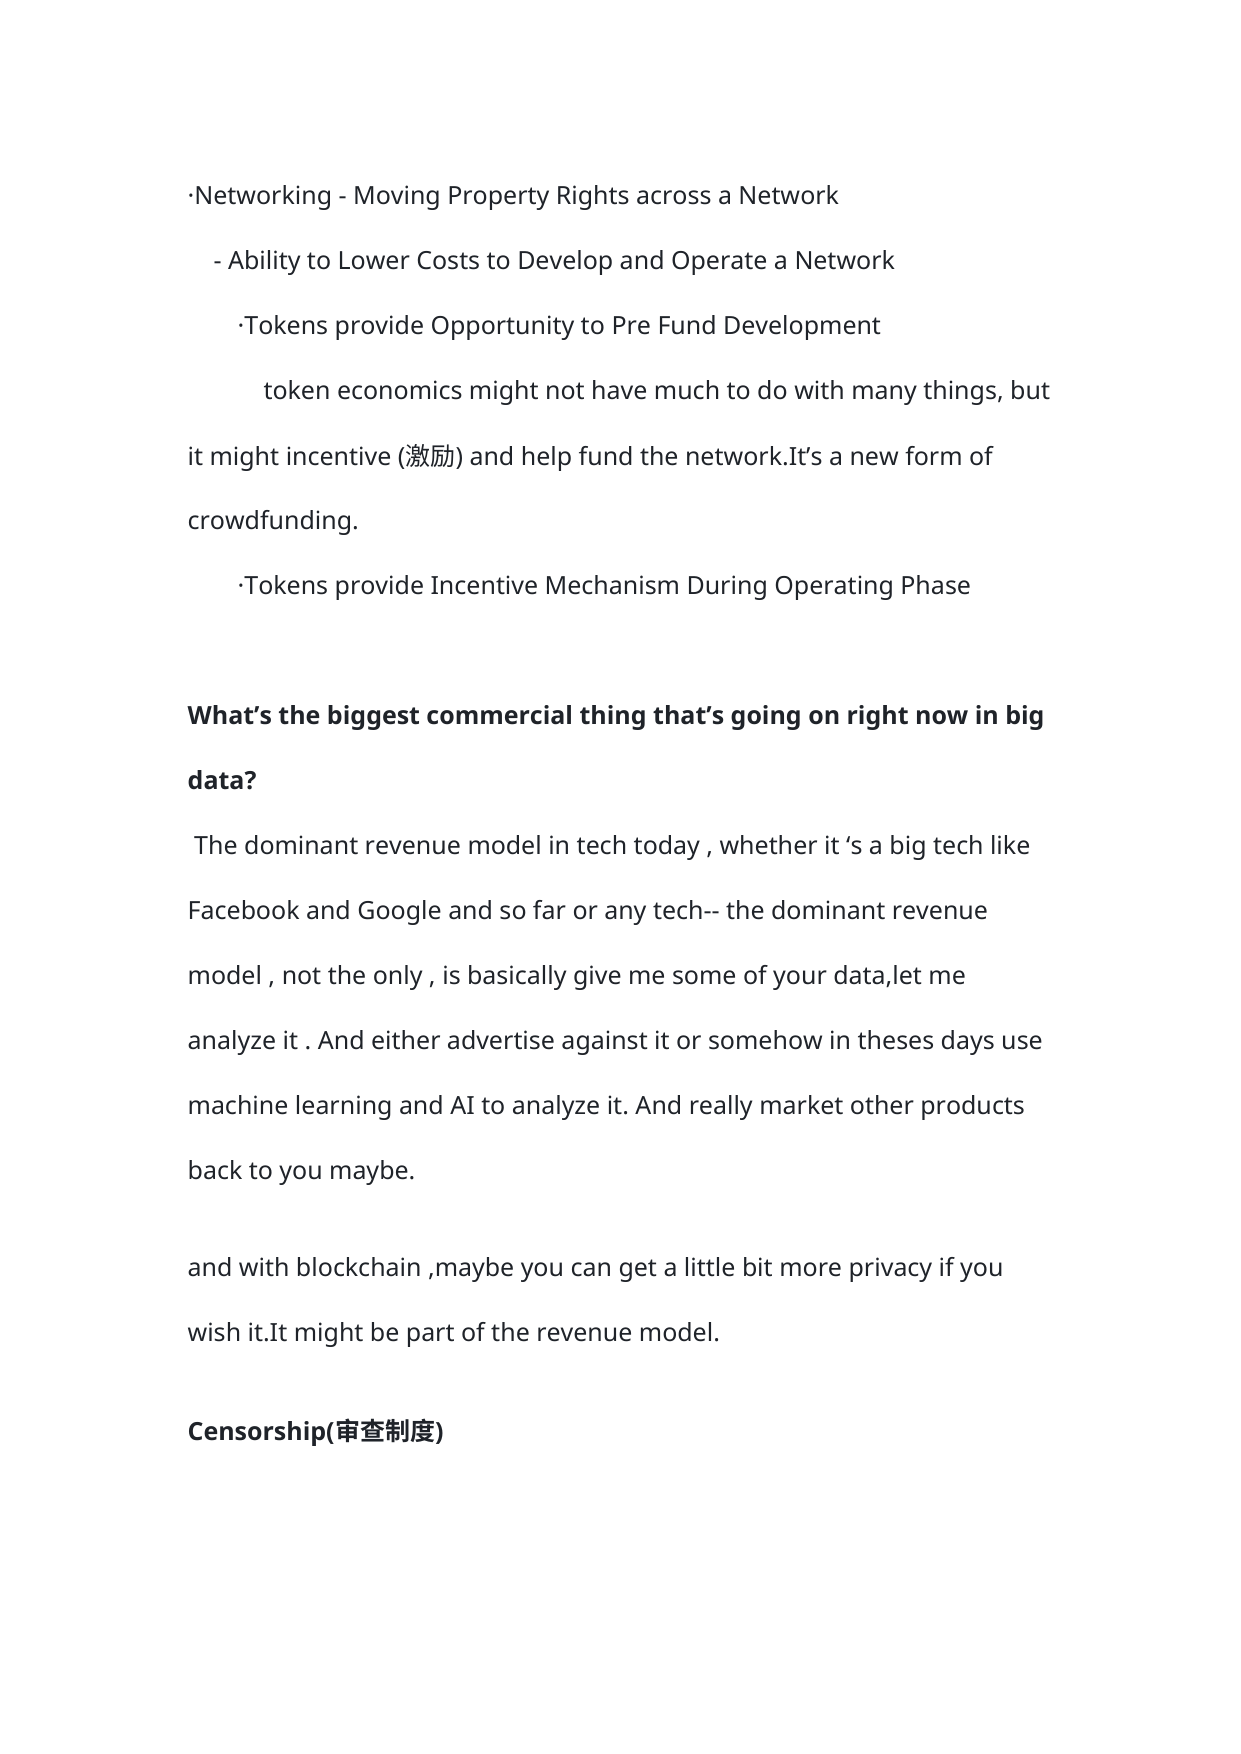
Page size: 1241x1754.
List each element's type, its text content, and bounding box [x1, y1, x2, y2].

text token economics might not have much to do with many things, but it might incentive (激励) and help fund the network.It’s a new form of crowdfunding. [187, 357, 1053, 552]
text ·Tokens provide Incentive Mechanism During Operating Phase [187, 552, 1053, 617]
text The dominant revenue model in tech today , whether it ‘s a big tech like Facebook and Google and so far or any tech-- the dominant revenue model , not the only , is basically give me some of your data,let me analyze it . And either advertise against it or somehow in theses days use machine learning and AI to analyze it. And really market other products back to you maybe. [187, 812, 1053, 1202]
text Censorship(审查制度) [187, 1397, 1053, 1462]
text ·Networking - Moving Property Rights across a Network [187, 162, 1053, 227]
text and with blockchain ,maybe you can get a little bit more privacy if you wish it.It might be part of the revenue model. [187, 1234, 1053, 1364]
text ·Tokens provide Opportunity to Pre Fund Development [187, 292, 1053, 357]
text What’s the biggest commercial thing that’s going on right now in big data? [187, 682, 1053, 812]
text - Ability to Lower Costs to Develop and Operate a Network [187, 227, 1053, 292]
